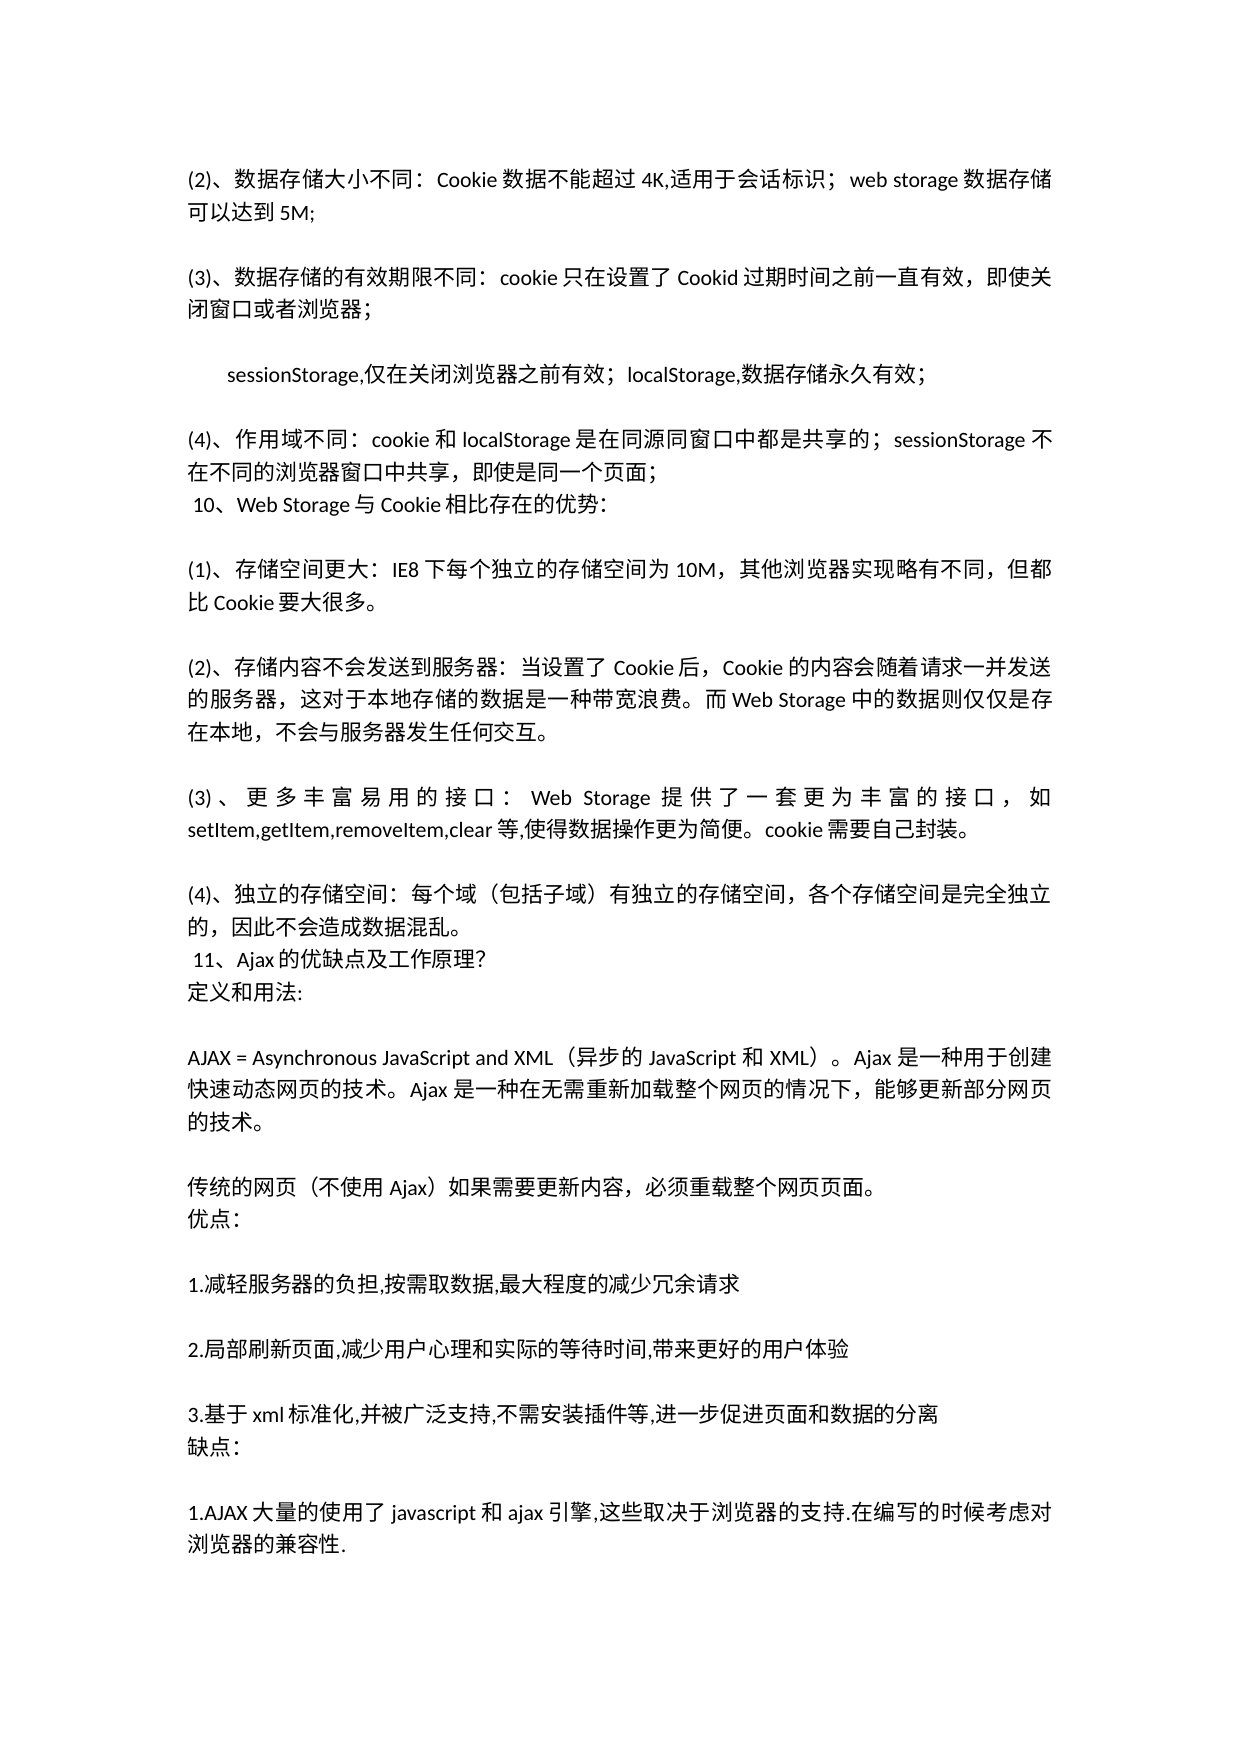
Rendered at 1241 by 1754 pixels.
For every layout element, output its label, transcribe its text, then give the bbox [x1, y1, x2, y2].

text (4)、作用域不同：cookie和localStorage是在同源同窗口中都是共享的；sessionStorage不在不同的浏览器窗口中共享，即使是同一个页面； [187, 422, 1053, 487]
text 1.AJAX大量的使用了javascript和ajax引擎,这些取决于浏览器的支持.在编写的时候考虑对浏览器的兼容性. [187, 1494, 1053, 1559]
text 10、Web Storage与Cookie相比存在的优势： [187, 487, 1053, 519]
text 定义和用法: [187, 974, 1053, 1007]
text (2)、数据存储大小不同：Cookie数据不能超过4K,适用于会话标识；web storage数据存储可以达到5M; [187, 162, 1053, 227]
text 传统的网页（不使用 Ajax）如果需要更新内容，必须重载整个网页页面。 [187, 1169, 1053, 1202]
text AJAX = Asynchronous JavaScript and XML（异步的 JavaScript 和 XML）。Ajax 是一种用于创建快速动态网页的技术。Ajax 是一种在无需重新加载整个网页的情况下，能够更新部分网页的技术。 [187, 1039, 1053, 1137]
text (2)、存储内容不会发送到服务器：当设置了Cookie后，Cookie的内容会随着请求一并发送的服务器，这对于本地存储的数据是一种带宽浪费。而Web Storage中的数据则仅仅是存在本地，不会与服务器发生任何交互。 [187, 649, 1053, 747]
text (3)、数据存储的有效期限不同：cookie只在设置了Cookid过期时间之前一直有效，即使关闭窗口或者浏览器； [187, 259, 1053, 324]
text 11、Ajax的优缺点及工作原理？ [187, 942, 1053, 974]
text 3.基于xml标准化,并被广泛支持,不需安装插件等,进一步促进页面和数据的分离 [187, 1397, 1053, 1429]
text 缺点： [187, 1429, 1053, 1462]
text (4)、独立的存储空间：每个域（包括子域）有独立的存储空间，各个存储空间是完全独立的，因此不会造成数据混乱。 [187, 877, 1053, 942]
text 1.减轻服务器的负担,按需取数据,最大程度的减少冗余请求 [187, 1267, 1053, 1299]
text sessionStorage,仅在关闭浏览器之前有效；localStorage,数据存储永久有效； [187, 357, 1053, 389]
text 优点： [187, 1202, 1053, 1234]
text 2.局部刷新页面,减少用户心理和实际的等待时间,带来更好的用户体验 [187, 1332, 1053, 1364]
text (1)、存储空间更大：IE8下每个独立的存储空间为10M，其他浏览器实现略有不同，但都比Cookie要大很多。 [187, 552, 1053, 617]
text (3)、更多丰富易用的接口：Web Storage提供了一套更为丰富的接口，如setItem,getItem,removeItem,clear等,使得数据操作更为简便。cookie需要自己封装。 [187, 779, 1053, 844]
